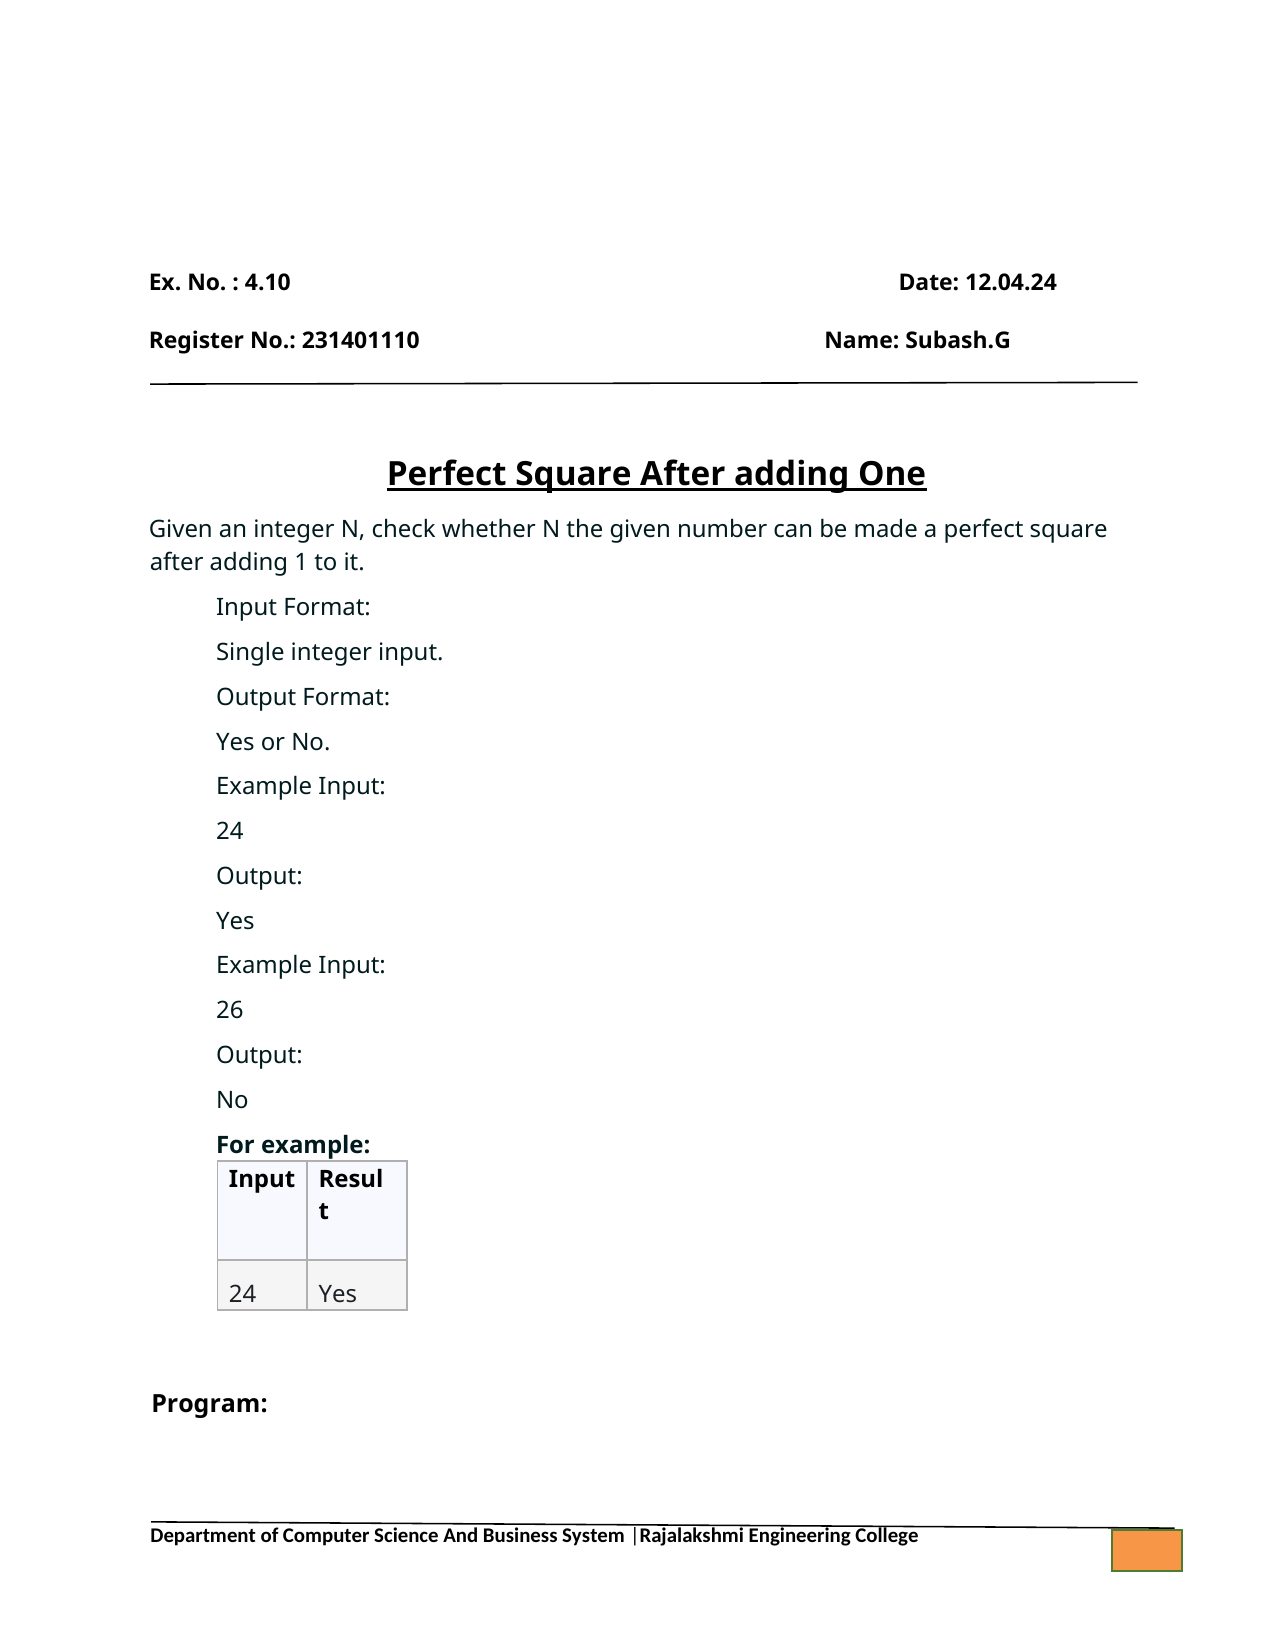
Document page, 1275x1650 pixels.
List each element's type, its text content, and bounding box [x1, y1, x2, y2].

text Output: [216, 1038, 1126, 1070]
text Example Input: [216, 769, 1126, 802]
text 26 [216, 993, 1126, 1026]
text Program: [151, 1385, 1126, 1419]
text 24 [216, 814, 1126, 846]
table_header Resul t [308, 1162, 406, 1259]
text Single integer input. [216, 635, 1126, 667]
text Ex. No. : 4.10 Date: 12.04.24 [148, 266, 1126, 297]
text Given an integer N, check whether N the given number can be made a perfect square after adding 1 to it. [148, 512, 1126, 578]
text Perfect Square After adding One [387, 450, 1126, 496]
text Output Format: [216, 679, 1126, 712]
text Register No.: 231401110 Name: Subash.G [148, 324, 1126, 356]
text Yes or No. [216, 724, 1126, 757]
text No [216, 1083, 1126, 1115]
text Output: [216, 859, 1126, 891]
table_cell 24 [218, 1261, 306, 1309]
text Yes [216, 903, 1126, 936]
text For example: [216, 1127, 1126, 1160]
text Input Format: [216, 590, 1126, 622]
table_header Input [218, 1162, 306, 1259]
table_cell Yes [308, 1261, 406, 1309]
text Example Input: [216, 948, 1126, 981]
